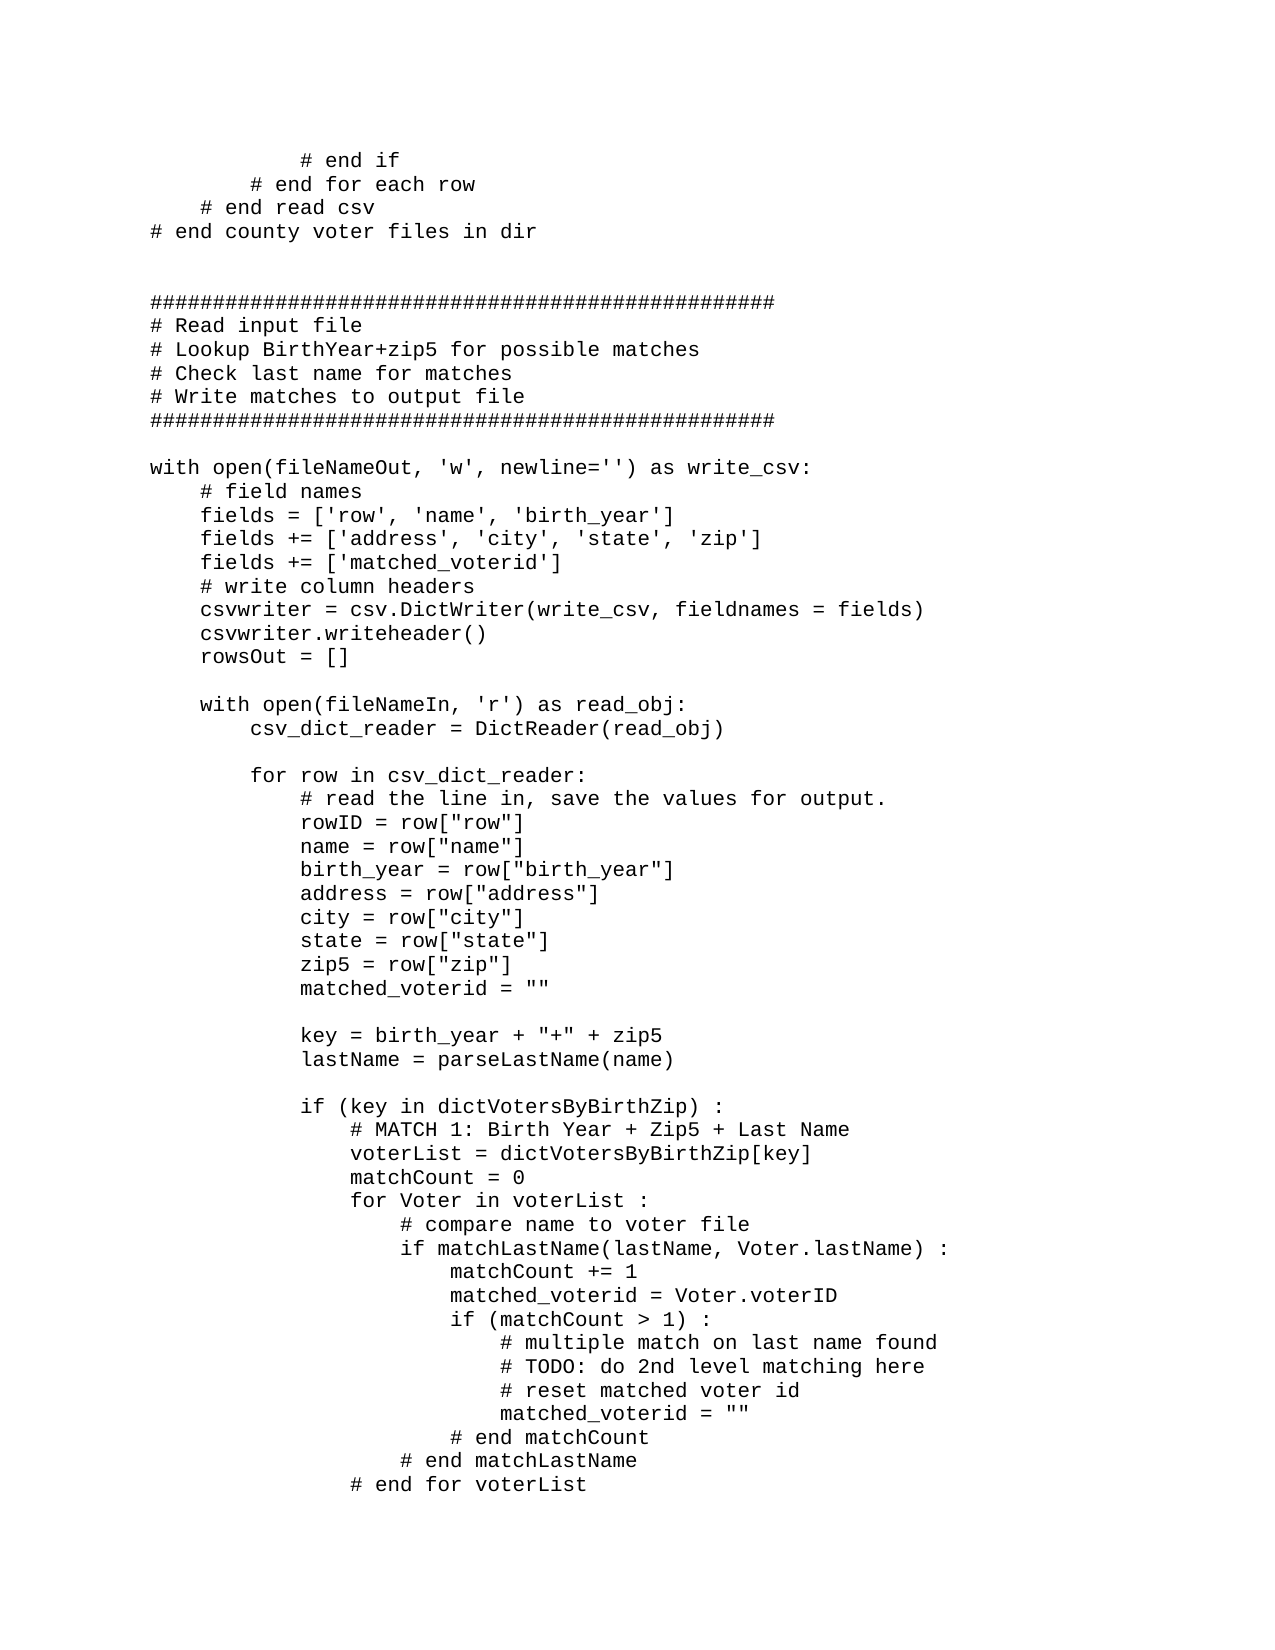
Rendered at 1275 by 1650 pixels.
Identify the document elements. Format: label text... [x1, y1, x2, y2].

text # end county voter files in dir [150, 221, 1125, 244]
text for Voter in voterList : [150, 1190, 1125, 1214]
text lastName = parseLastName(name) [150, 1048, 1125, 1072]
text if (key in dictVotersByBirthZip) : [150, 1096, 1125, 1119]
text matched_voterid = "" [150, 978, 1125, 1001]
text rowsOut = [] [150, 647, 1125, 670]
text # TODO: do 2nd level matching here [150, 1356, 1125, 1379]
text ################################################## [150, 410, 1125, 434]
text if matchLastName(lastName, Voter.lastName) : [150, 1238, 1125, 1261]
text # multiple match on last name found [150, 1332, 1125, 1356]
text fields = ['row', 'name', 'birth_year'] [150, 505, 1125, 528]
text birth_year = row["birth_year"] [150, 859, 1125, 883]
text # MATCH 1: Birth Year + Zip5 + Last Name [150, 1119, 1125, 1143]
text with open(fileNameIn, 'r') as read_obj: [150, 694, 1125, 717]
text state = row["state"] [150, 930, 1125, 954]
text csvwriter.writeheader() [150, 623, 1125, 647]
text name = row["name"] [150, 836, 1125, 859]
text # end matchCount [150, 1427, 1125, 1451]
text fields += ['matched_voterid'] [150, 552, 1125, 576]
text matched_voterid = Voter.voterID [150, 1285, 1125, 1309]
text if (matchCount > 1) : [150, 1309, 1125, 1332]
text # end matchLastName [150, 1451, 1125, 1474]
text # end read csv [150, 197, 1125, 221]
text # field names [150, 481, 1125, 505]
text # end for each row [150, 174, 1125, 197]
text # end for voterList [150, 1474, 1125, 1498]
text matchCount = 0 [150, 1167, 1125, 1190]
text # Read input file [150, 316, 1125, 339]
text # compare name to voter file [150, 1214, 1125, 1238]
text # read the line in, save the values for output. [150, 788, 1125, 812]
text csv_dict_reader = DictReader(read_obj) [150, 717, 1125, 741]
text city = row["city"] [150, 907, 1125, 930]
text # Lookup BirthYear+zip5 for possible matches [150, 339, 1125, 363]
text # reset matched voter id [150, 1379, 1125, 1403]
text ################################################## [150, 292, 1125, 316]
text matched_voterid = "" [150, 1403, 1125, 1427]
text # end if [150, 150, 1125, 174]
text voterList = dictVotersByBirthZip[key] [150, 1143, 1125, 1167]
text address = row["address"] [150, 883, 1125, 907]
text fields += ['address', 'city', 'state', 'zip'] [150, 528, 1125, 552]
text # write column headers [150, 576, 1125, 599]
text for row in csv_dict_reader: [150, 765, 1125, 788]
text # Write matches to output file [150, 386, 1125, 410]
text matchCount += 1 [150, 1261, 1125, 1285]
text zip5 = row["zip"] [150, 954, 1125, 978]
text # Check last name for matches [150, 363, 1125, 386]
text csvwriter = csv.DictWriter(write_csv, fieldnames = fields) [150, 599, 1125, 623]
text key = birth_year + "+" + zip5 [150, 1025, 1125, 1048]
text rowID = row["row"] [150, 812, 1125, 836]
text with open(fileNameOut, 'w', newline='') as write_csv: [150, 457, 1125, 481]
